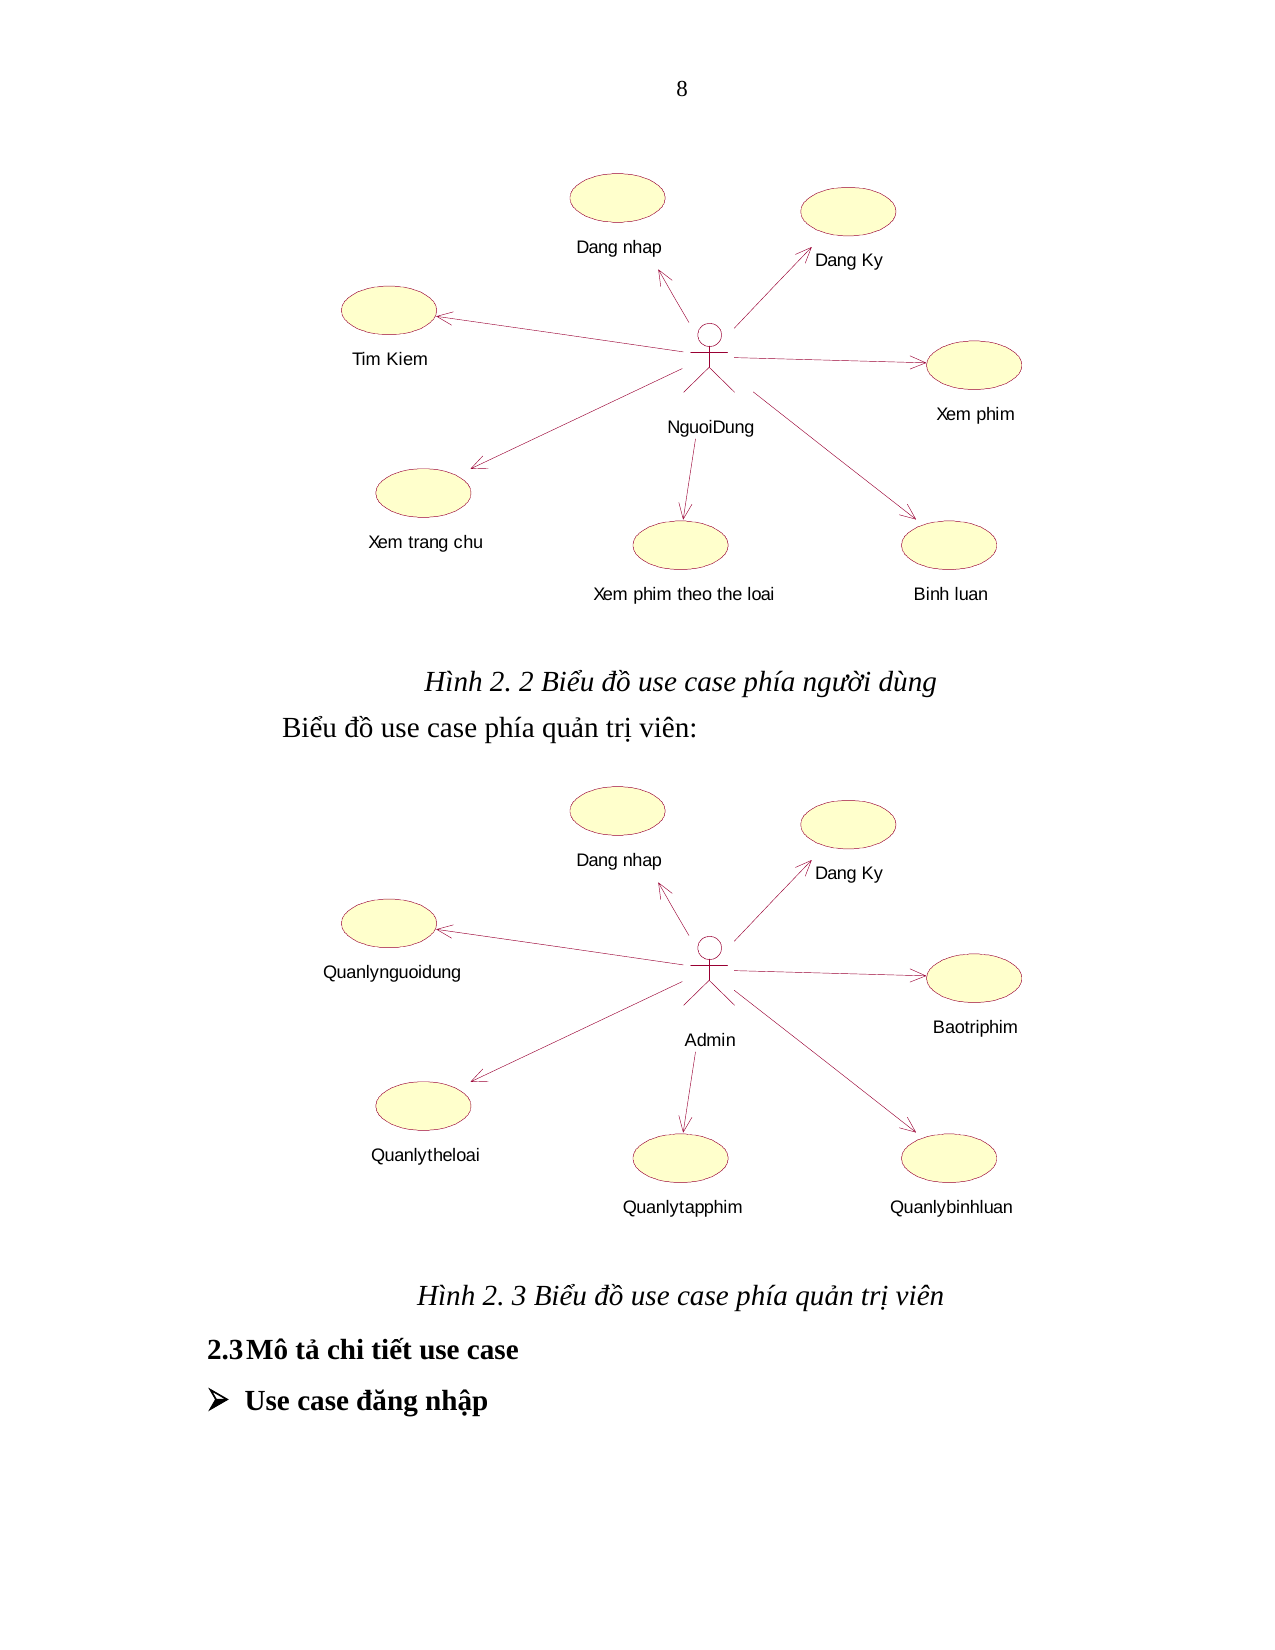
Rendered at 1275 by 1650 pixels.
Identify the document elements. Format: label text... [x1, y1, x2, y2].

text Hình 2. 2 Biểu đồ use case phía người dùng [207, 664, 1157, 698]
list Use case đăng nhập [207, 1383, 1157, 1416]
text Biểu đồ use case phía quản trị viên: [207, 710, 1157, 744]
text Hình 2. 3 Biểu đồ use case phía quản trị viên [207, 1278, 1157, 1312]
subtitle Mô tả chi tiết use case [207, 1332, 1157, 1366]
